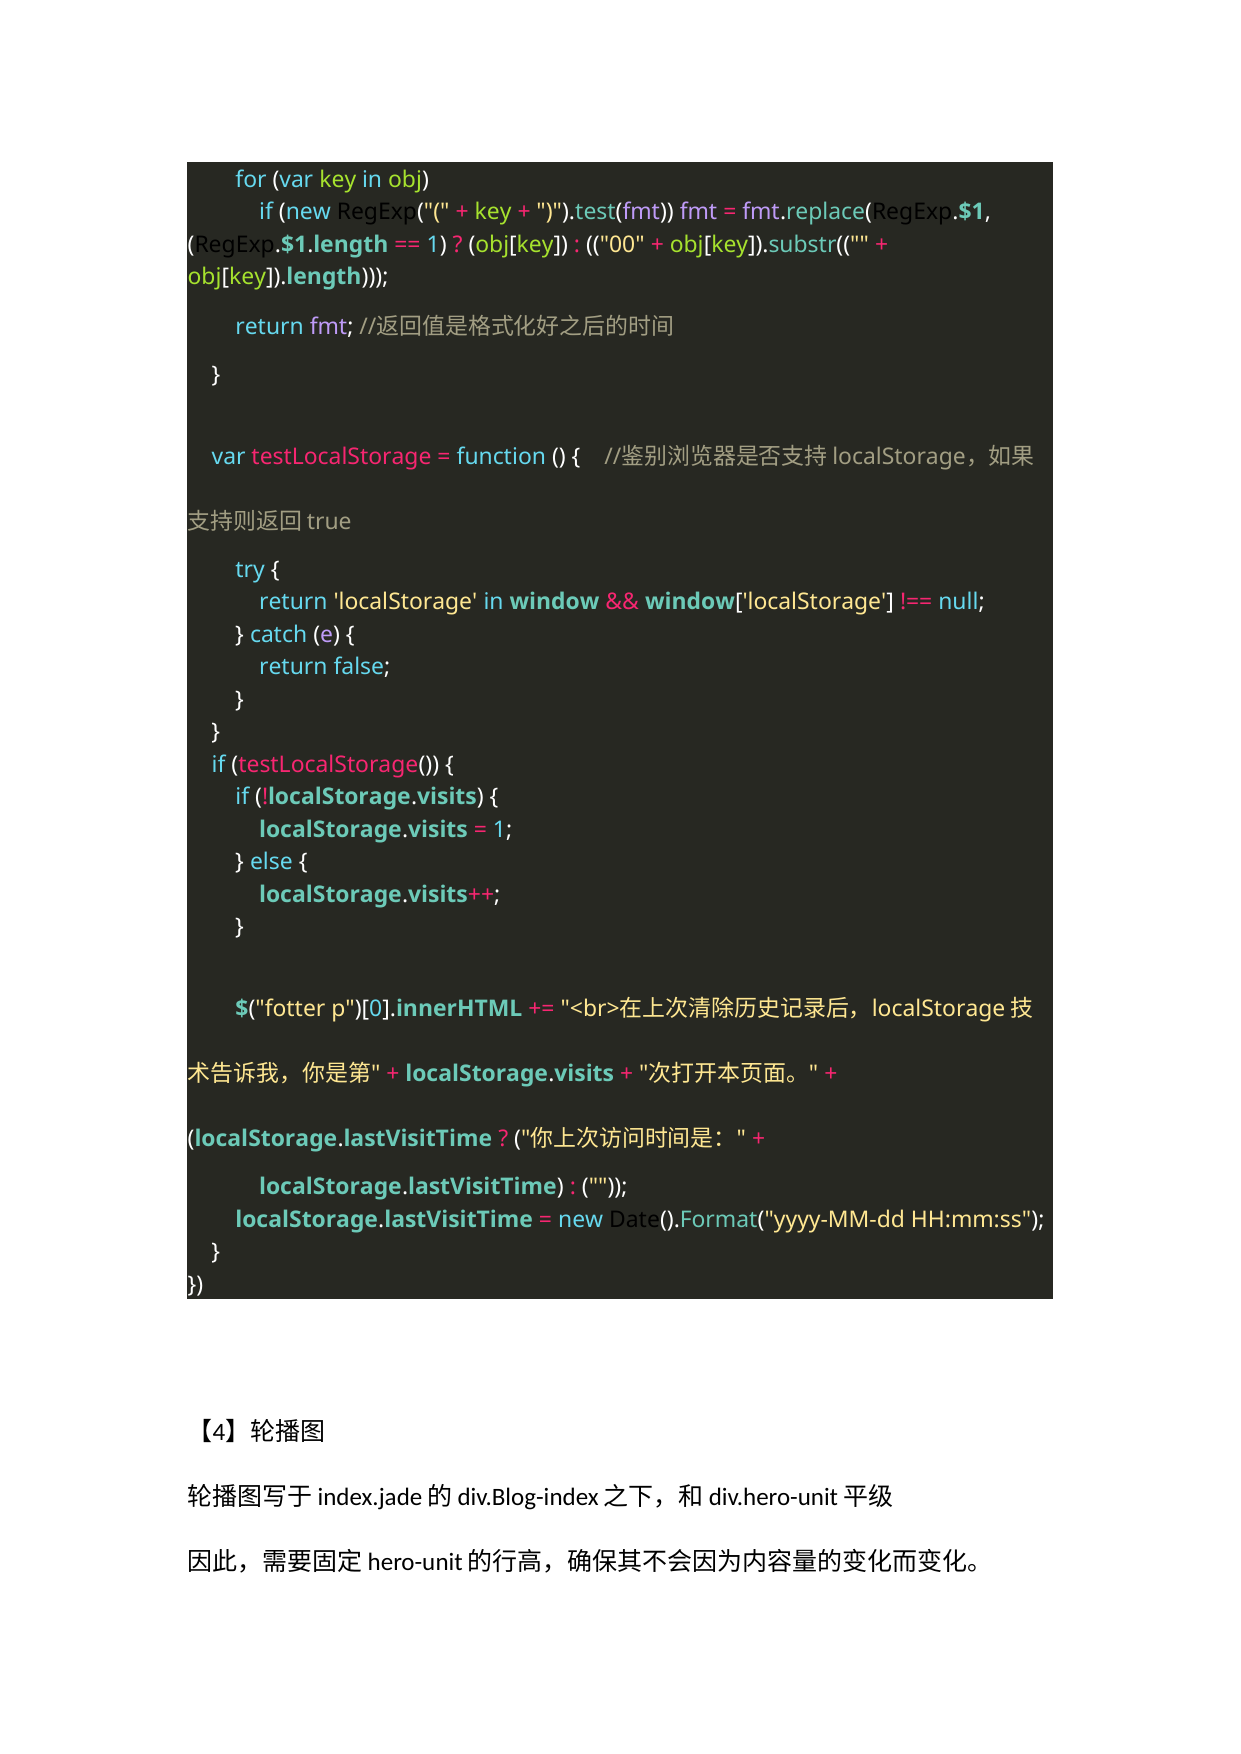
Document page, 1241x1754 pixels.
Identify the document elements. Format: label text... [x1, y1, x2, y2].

text 因此，需要固定hero-unit的行高，确保其不会因为内容量的变化而变化。 [187, 1527, 1053, 1592]
text 轮播图写于index.jade的div.Blog-index之下，和div.hero-unit平级 [187, 1462, 1053, 1527]
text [187, 162, 1053, 1299]
text 【4】轮播图 [187, 1397, 1053, 1462]
